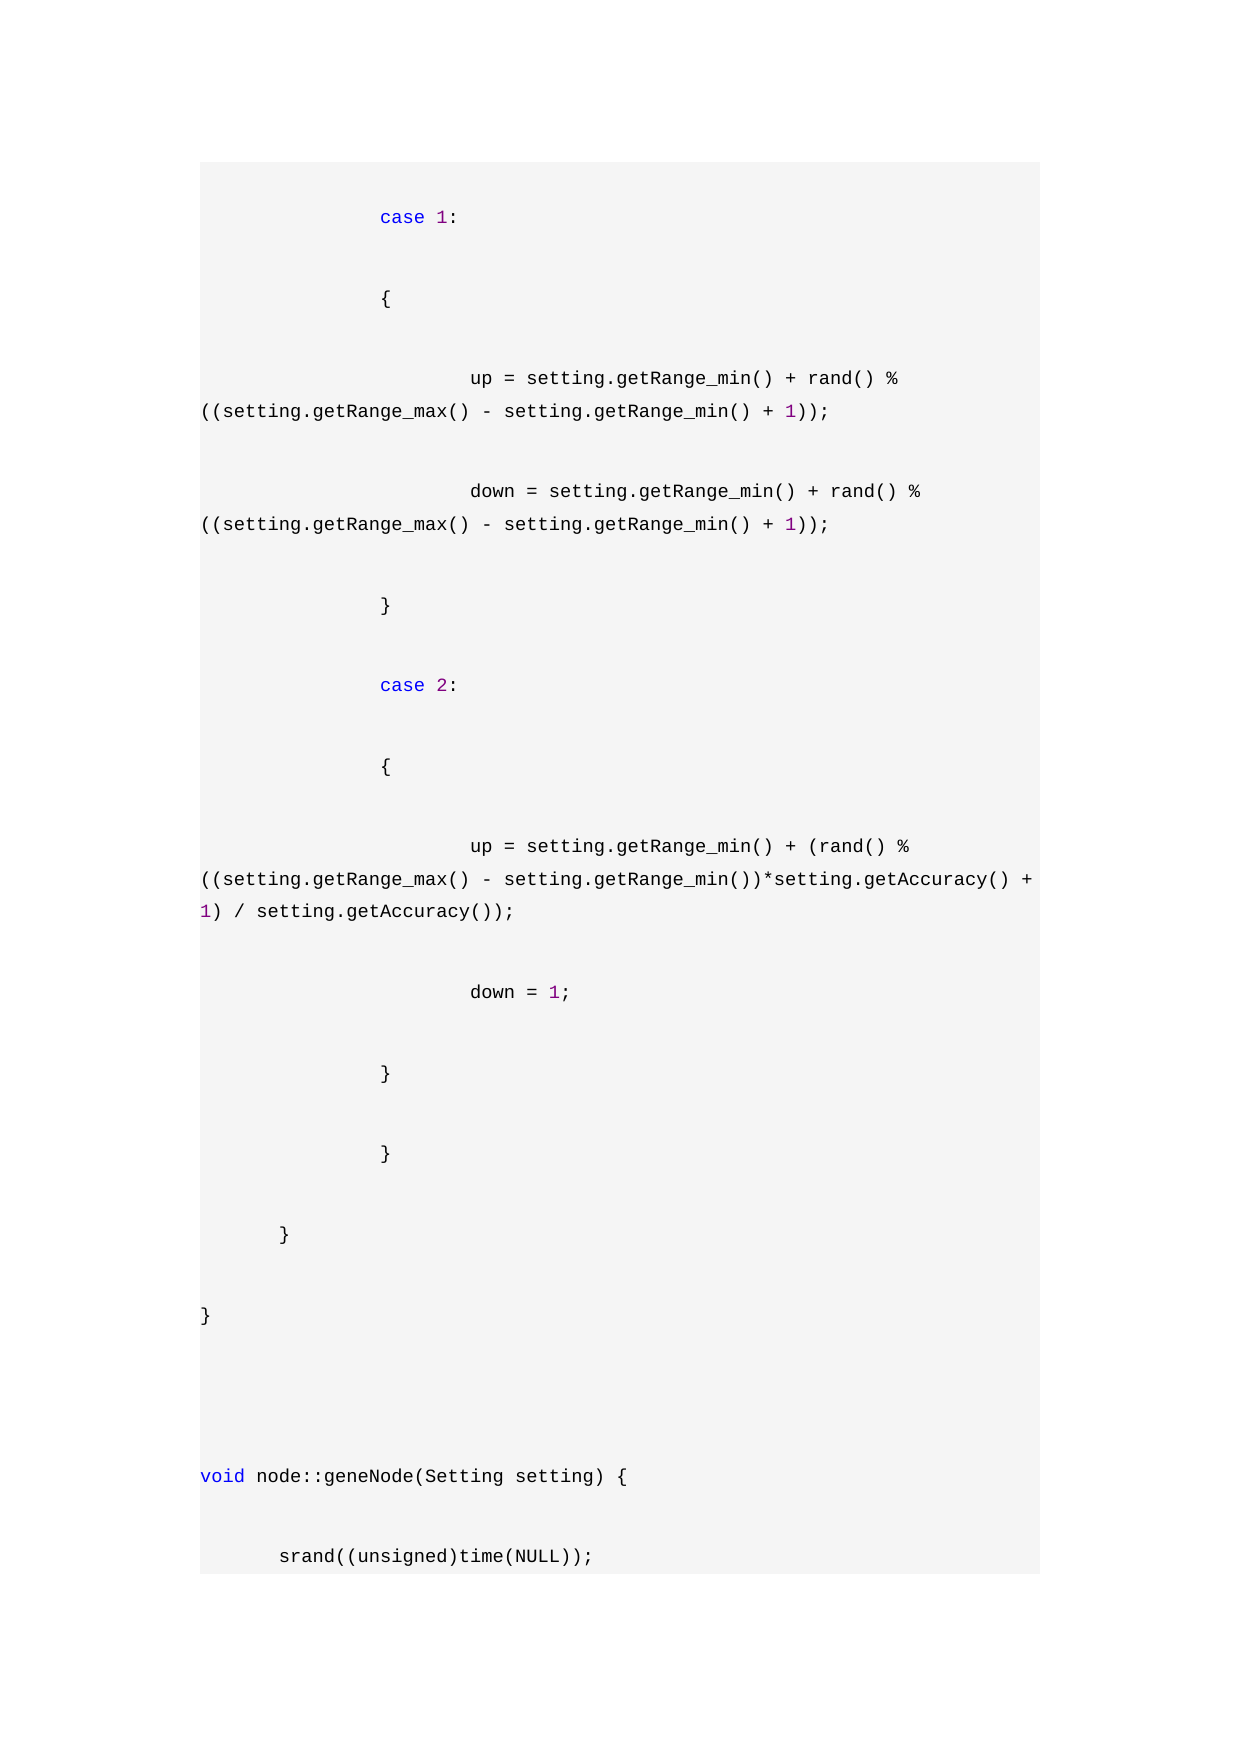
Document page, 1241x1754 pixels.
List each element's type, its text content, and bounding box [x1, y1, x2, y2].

text void node::geneNode(Setting setting) { [200, 1461, 1040, 1493]
text down = setting.getRange_min() + rand() % ((setting.getRange_max() - setting.getRange_min() + 1)); [200, 477, 1040, 542]
text } [200, 1058, 1040, 1090]
text down = 1; [200, 977, 1040, 1010]
text { [200, 751, 1040, 783]
text } [200, 590, 1040, 622]
text } [200, 1300, 1040, 1332]
text case 1: [200, 202, 1040, 235]
text { [200, 283, 1040, 315]
text up = setting.getRange_min() + rand() % ((setting.getRange_max() - setting.getRange_min() + 1)); [200, 363, 1040, 428]
text up = setting.getRange_min() + (rand() % ((setting.getRange_max() - setting.getRange_min())*setting.getAccuracy() + 1) / setting.getAccuracy()); [200, 832, 1040, 929]
text case 2: [200, 670, 1040, 703]
text } [200, 1219, 1040, 1252]
text } [200, 1138, 1040, 1171]
text srand((unsigned)time(NULL)); [200, 1542, 1040, 1574]
